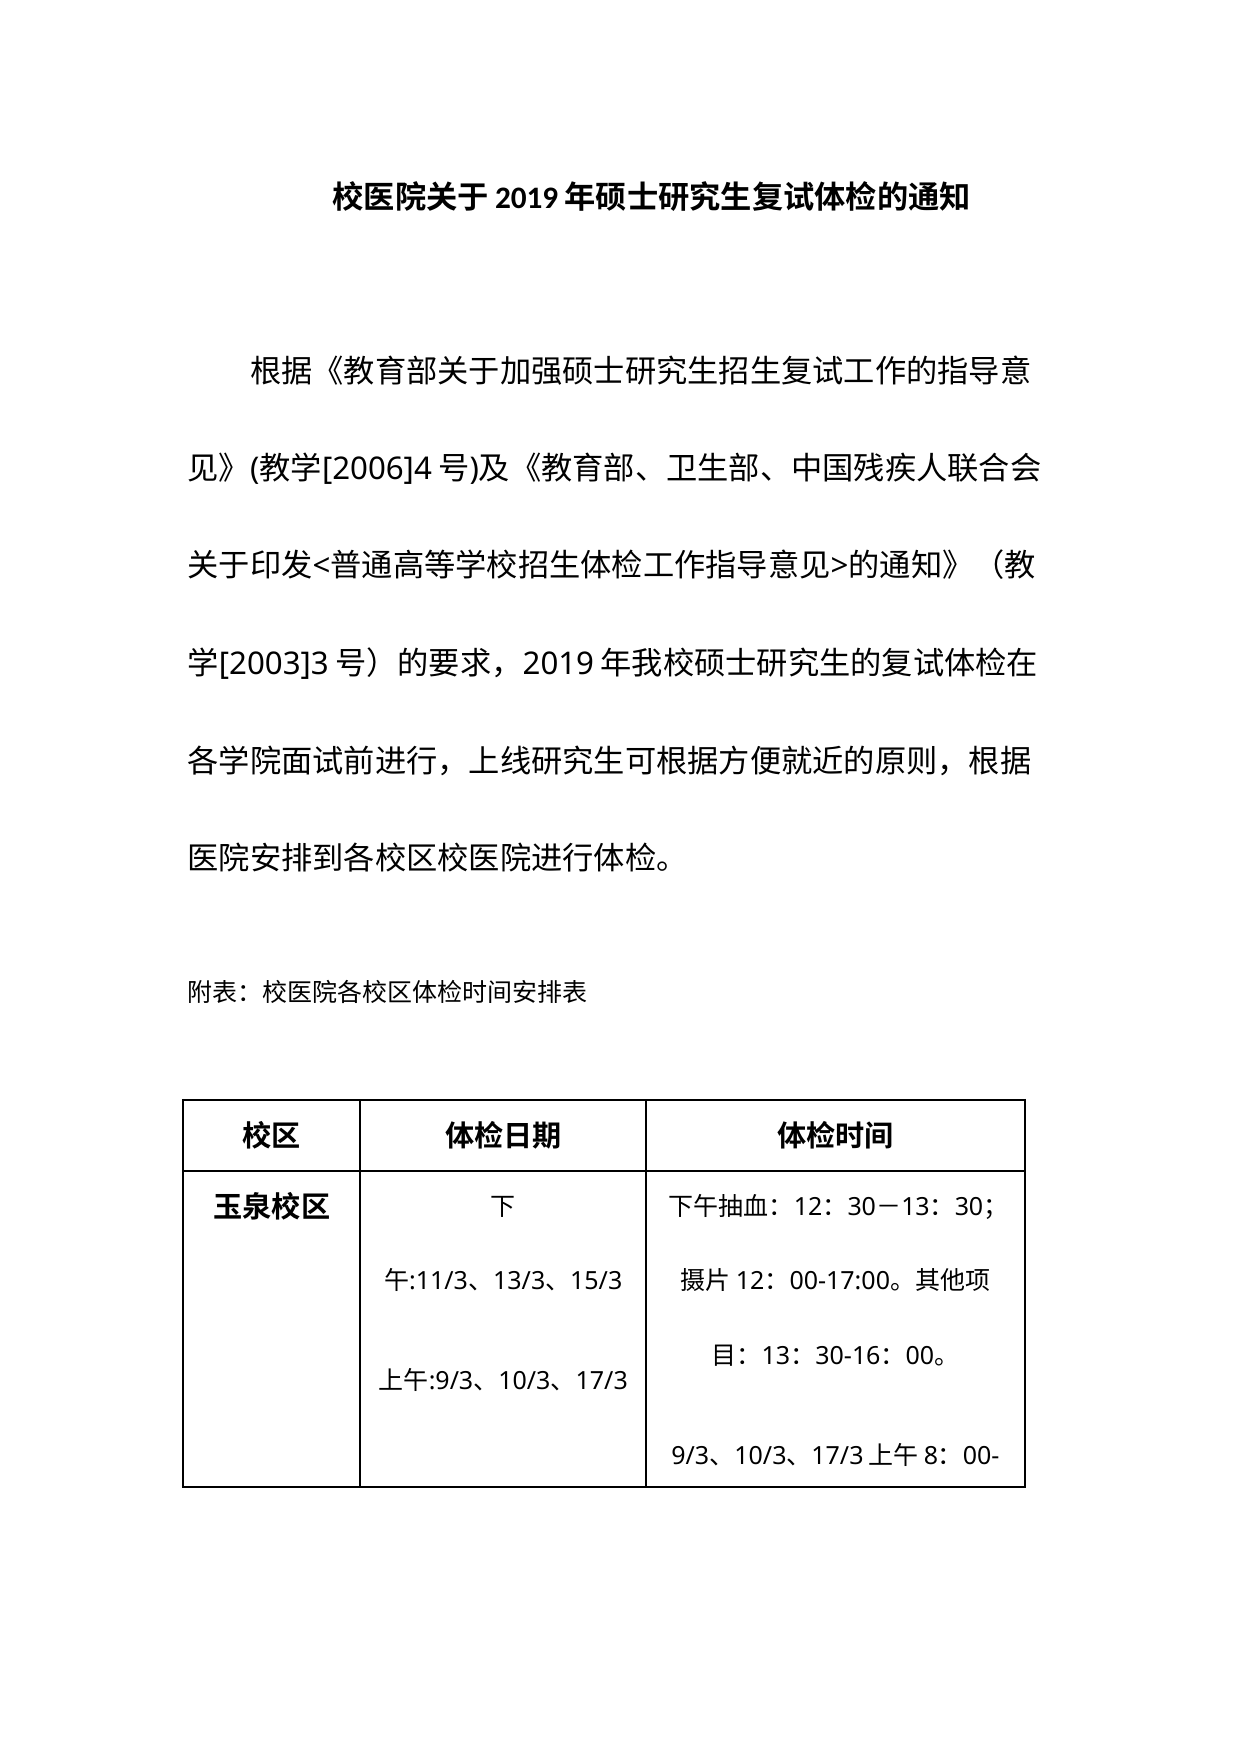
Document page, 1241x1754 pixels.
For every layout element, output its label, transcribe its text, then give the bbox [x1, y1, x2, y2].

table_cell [361, 1172, 645, 1486]
text 附表：校医院各校区体检时间安排表 [187, 958, 1053, 1023]
table_header 体检时间 [647, 1101, 1024, 1170]
text 根据《教育部关于加强硕士研究生招生复试工作的指导意见》(教学[2006]4号)及《教育部、卫生部、中国残疾人联合会关于印发<普通高等学校招生体检工作指导意见>的通知》（教学[2003]3号）的要求，2019年我校硕士研究生的复试体检在各学院面试前进行，上线研究生可根据方便就近的原则，根据医院安排到各校区校医院进行体检。 [187, 336, 1053, 888]
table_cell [647, 1172, 1024, 1486]
table_header 校区 [184, 1101, 359, 1170]
text 校医院关于2019年硕士研究生复试体检的通知 [187, 162, 1053, 227]
table_cell 玉泉校区 [184, 1172, 359, 1486]
table_header 体检日期 [361, 1101, 645, 1170]
